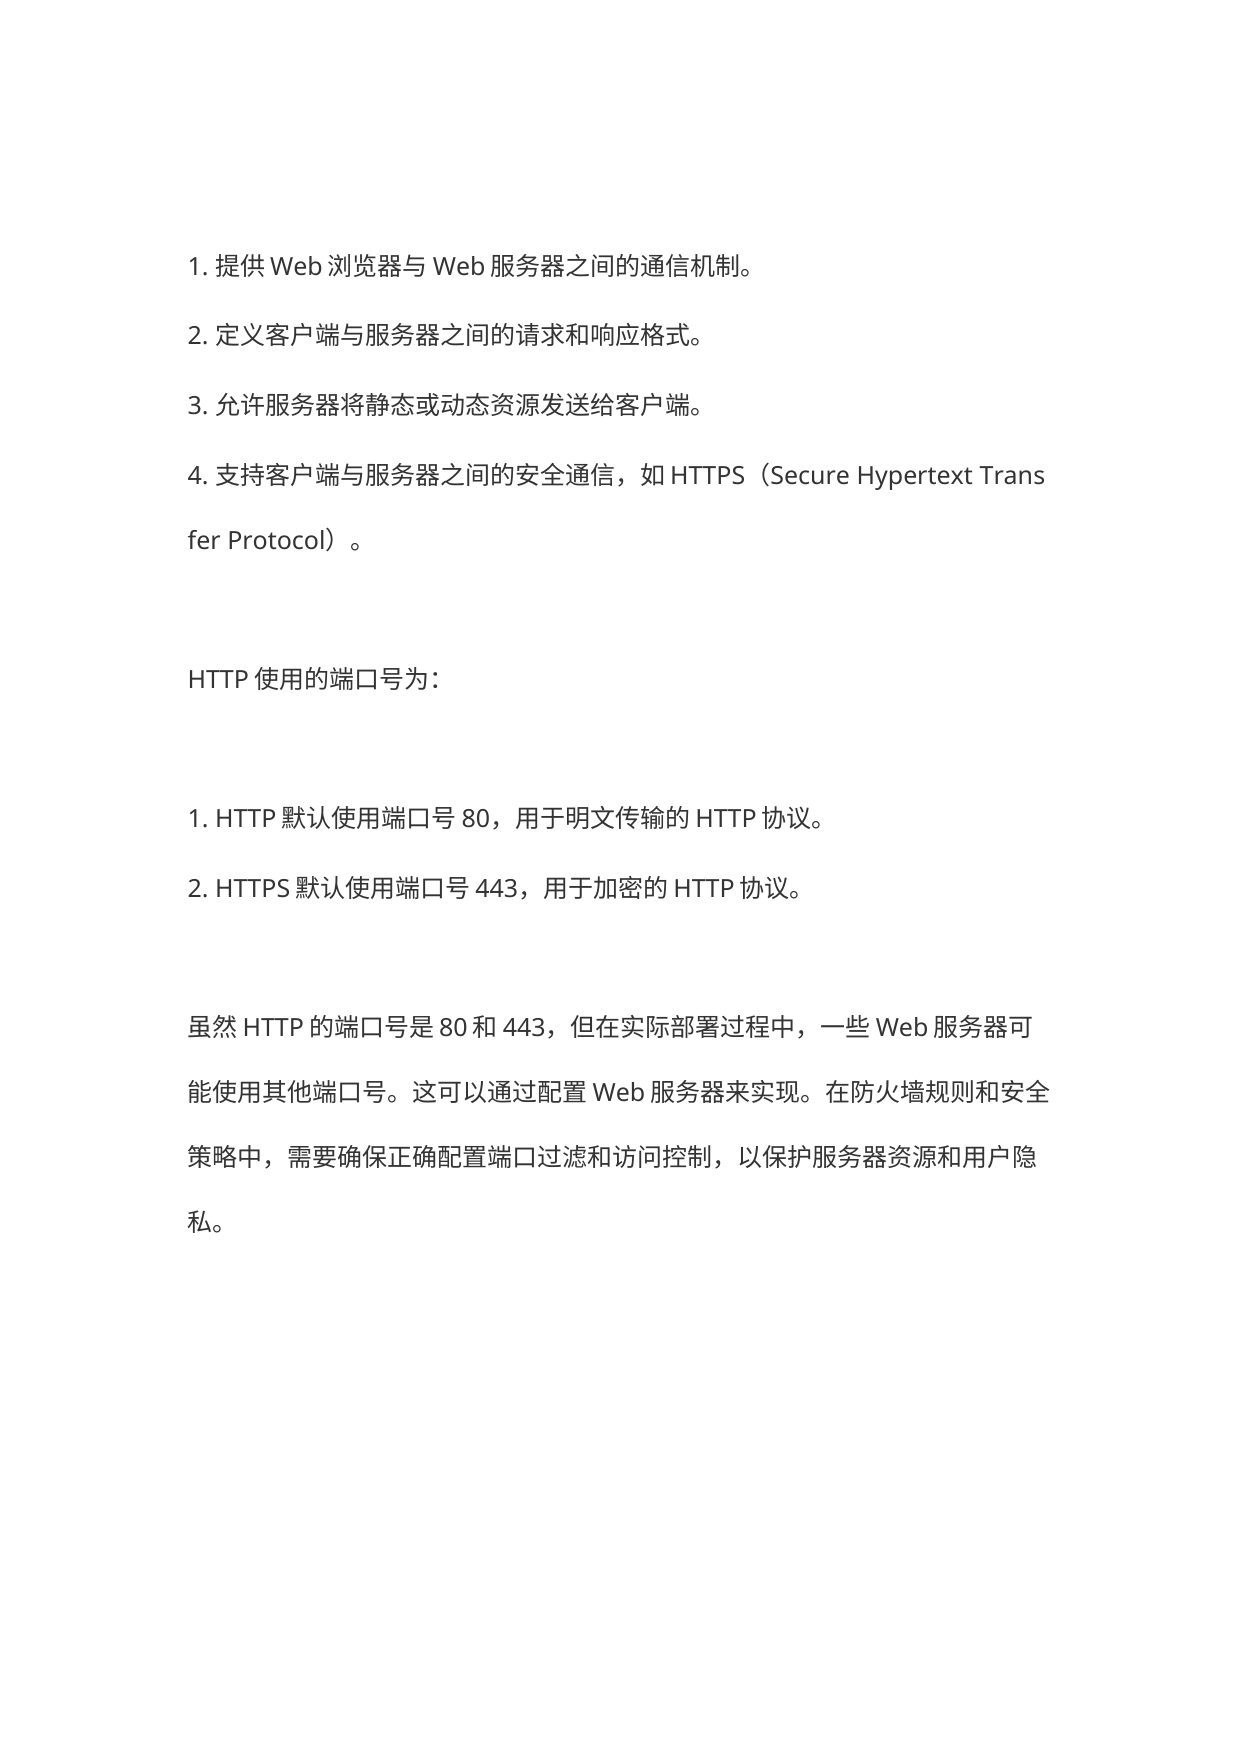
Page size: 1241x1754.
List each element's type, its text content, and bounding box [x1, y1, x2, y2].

text 2. HTTPS默认使用端口号443，用于加密的HTTP协议。 [187, 854, 1053, 919]
text 虽然HTTP的端口号是80和443，但在实际部署过程中，一些Web服务器可能使用其他端口号。这可以通过配置Web服务器来实现。在防火墙规则和安全策略中，需要确保正确配置端口过滤和访问控制，以保护服务器资源和用户隐私。 [187, 993, 1053, 1253]
text HTTP使用的端口号为： [187, 645, 1053, 710]
text 4. 支持客户端与服务器之间的安全通信，如HTTPS（Secure Hypertext Transfer Protocol）。 [187, 441, 1053, 571]
text 3. 允许服务器将静态或动态资源发送给客户端。 [187, 371, 1053, 436]
text 2. 定义客户端与服务器之间的请求和响应格式。 [187, 301, 1053, 366]
text 1. 提供Web浏览器与Web服务器之间的通信机制。 [187, 232, 1053, 297]
text 1. HTTP默认使用端口号80，用于明文传输的HTTP协议。 [187, 784, 1053, 849]
